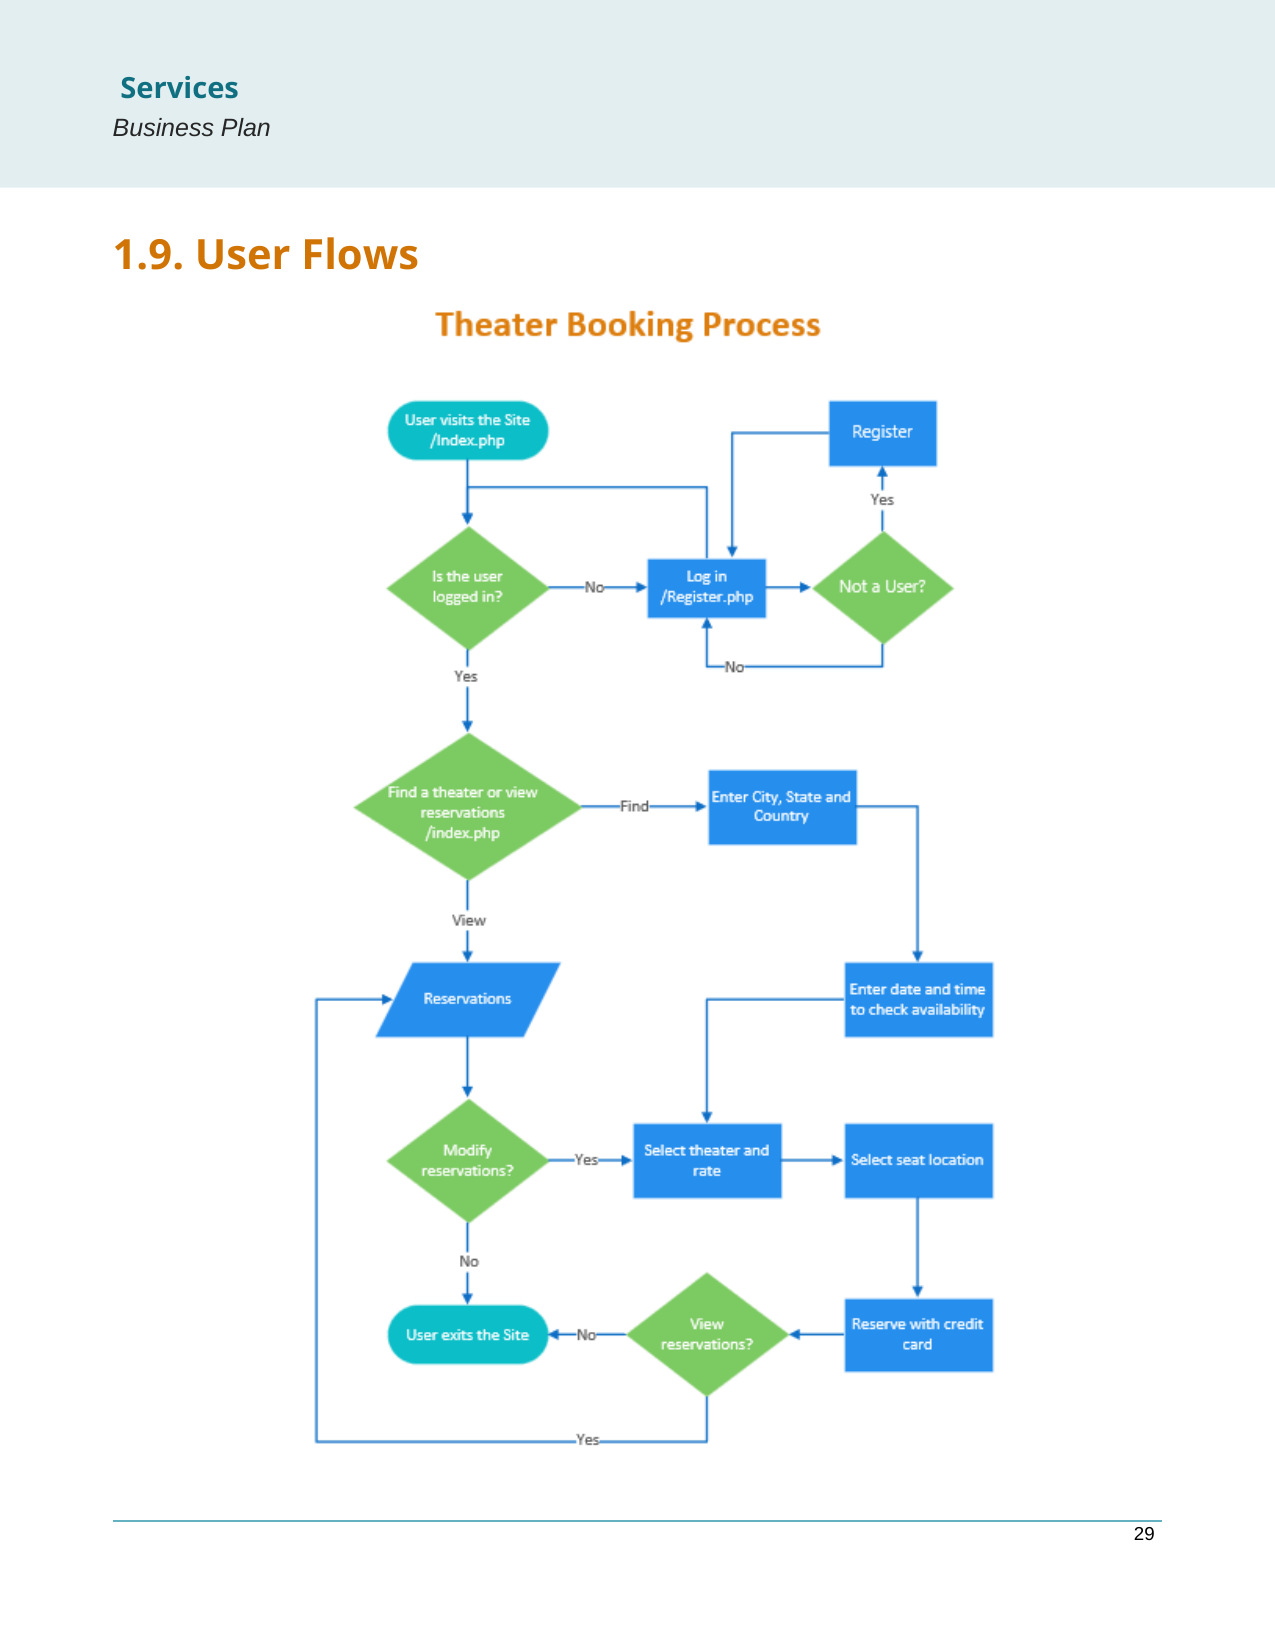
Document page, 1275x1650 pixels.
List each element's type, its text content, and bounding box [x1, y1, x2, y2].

picture [243, 294, 1032, 1453]
subtitle 1.9. User Flows [112, 225, 1162, 282]
